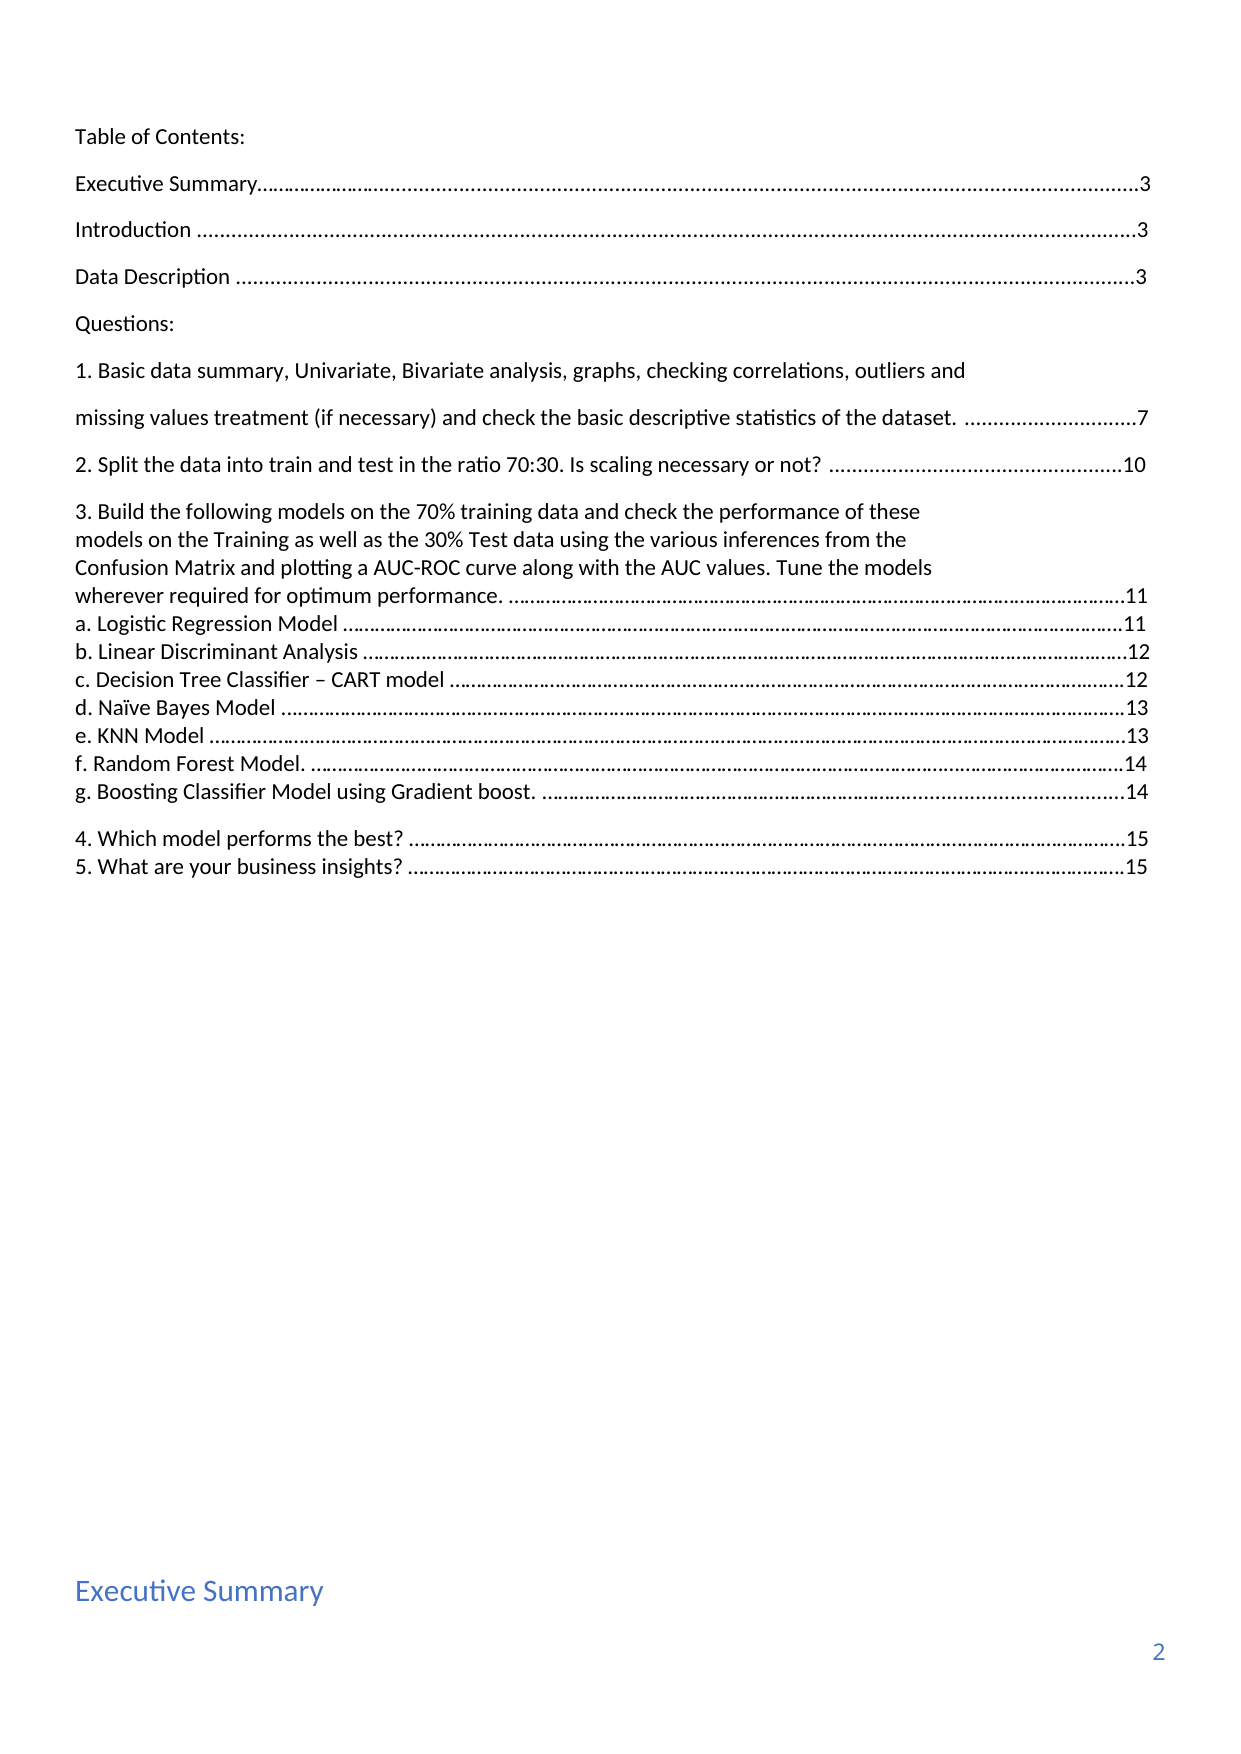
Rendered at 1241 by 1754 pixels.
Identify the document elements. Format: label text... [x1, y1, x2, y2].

text 2. Split the data into train and test in the ratio 70:30. Is scaling necessary or not? ...................................................10 [75, 450, 1165, 478]
text 5. What are your business insights? ……………………………………………………………………………………………………………………….15 [75, 852, 1165, 880]
text Data Description ............................................................................................................................................................3 [75, 262, 1165, 291]
text c. Decision Tree Classifier – CART model ………………………………………………………………………………………………………….…….12 [75, 665, 1165, 693]
text g. Boosting Classifier Model using Gradient boost. ……………………………………………………………......................................14 [75, 777, 1165, 805]
text wherever required for optimum performance. ………………………………………………………………………………………………………11 [75, 581, 1165, 609]
text Questions: [75, 309, 1165, 337]
text Executive Summary……………………...................................................................................................................................3 [75, 169, 1165, 197]
text a. Logistic Regression Model ………………………………………………………………………………………………………………………………….11 [75, 609, 1165, 637]
text 4. Which model performs the best? ……………………………………………………………………………………………………………………….15 [75, 824, 1165, 852]
text b. Linear Discriminant Analysis ………………………………………………………………………………………………………………………….……12 [75, 637, 1165, 665]
text Introduction ...................................................................................................................................................................3 [75, 216, 1165, 244]
text 1. Basic data summary, Univariate, Bivariate analysis, graphs, checking correlations, outliers and [75, 356, 1165, 384]
text missing values treatment (if necessary) and check the basic descriptive statistics of the dataset. ..............................7 [75, 403, 1165, 431]
text f. Random Forest Model. …………………………………………………………………………………………………………...………………………….14 [75, 749, 1165, 777]
text 3. Build the following models on the 70% training data and check the performance of these [75, 497, 1165, 525]
text models on the Training as well as the 30% Test data using the various inferences from the [75, 525, 1165, 553]
text Executive Summary [75, 1571, 1165, 1609]
text e. KNN Model …………………………………………………………………………………………………………………………………………………………13 [75, 721, 1165, 749]
text Confusion Matrix and plotting a AUC-ROC curve along with the AUC values. Tune the models [75, 553, 1165, 581]
text d. Naïve Bayes Model ...………………………………………………………………………………………………………………………………………….13 [75, 693, 1165, 721]
text Table of Contents: [75, 122, 1165, 150]
